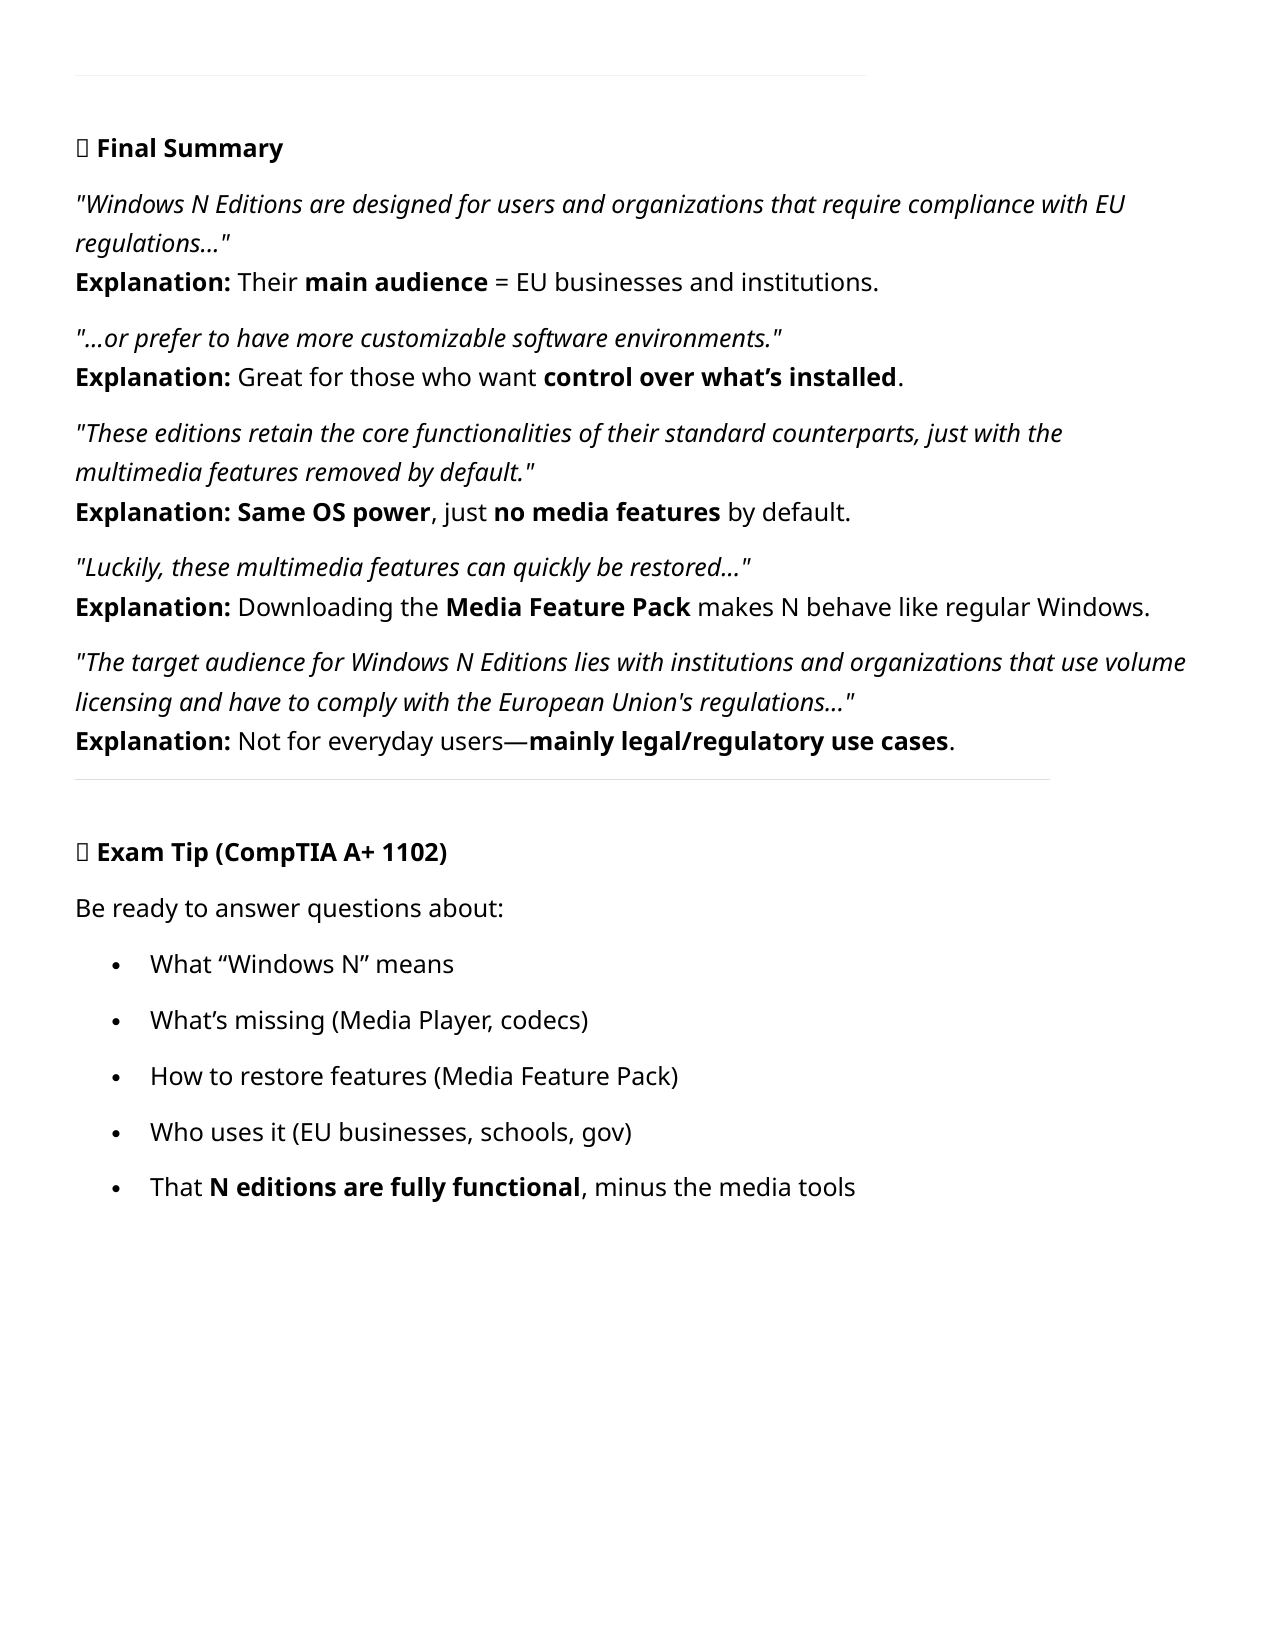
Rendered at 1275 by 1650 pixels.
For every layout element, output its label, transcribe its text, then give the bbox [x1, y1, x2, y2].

list What’s missing (Media Player, codecs) [112, 1002, 1200, 1037]
text 🧾 Final Summary [75, 131, 1200, 165]
list How to restore features (Media Feature Pack) [112, 1058, 1200, 1092]
list That N editions are fully functional, minus the media tools [112, 1170, 1200, 1204]
text "These editions retain the core functionalities of their standard counterparts, just with the multimedia features removed by default." Explanation: Same OS power, just no media features by default. [75, 416, 1200, 528]
text "Windows N Editions are designed for users and organizations that require compliance with EU regulations..." Explanation: Their main audience = EU businesses and institutions. [75, 187, 1200, 299]
text 📘 Exam Tip (CompTIA A+ 1102) [75, 835, 1200, 869]
text "...or prefer to have more customizable software environments." Explanation: Great for those who want control over what’s installed. [75, 321, 1200, 394]
list What “Windows N” means [112, 947, 1200, 981]
list Who uses it (EU businesses, schools, gov) [112, 1114, 1200, 1148]
text "The target audience for Windows N Editions lies with institutions and organizations that use volume licensing and have to comply with the European Union's regulations..." Explanation: Not for everyday users—mainly legal/regulatory use cases. [75, 645, 1200, 757]
text Be ready to answer questions about: [75, 891, 1200, 925]
text "Luckily, these multimedia features can quickly be restored..." Explanation: Downloading the Media Feature Pack makes N behave like regular Windows. [75, 550, 1200, 623]
